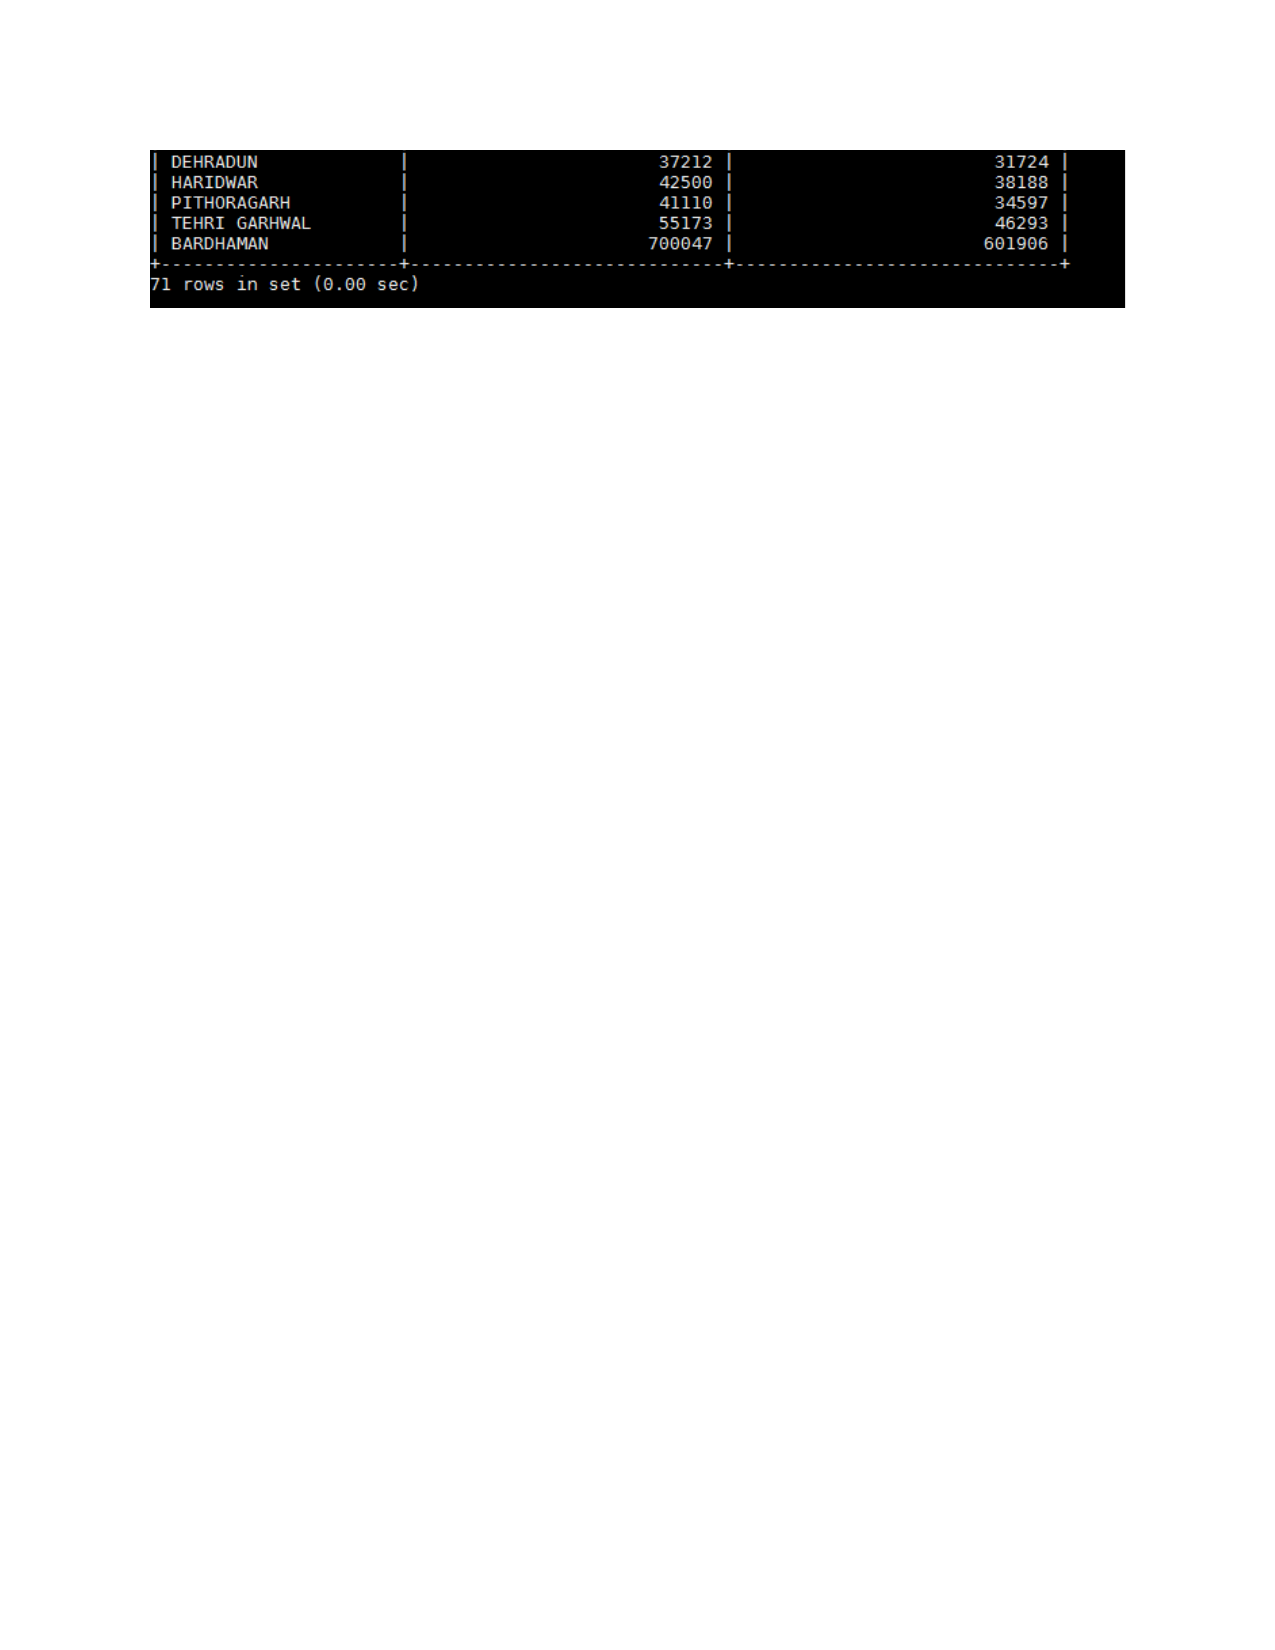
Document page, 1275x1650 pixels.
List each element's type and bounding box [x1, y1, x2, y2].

picture [150, 150, 1125, 308]
